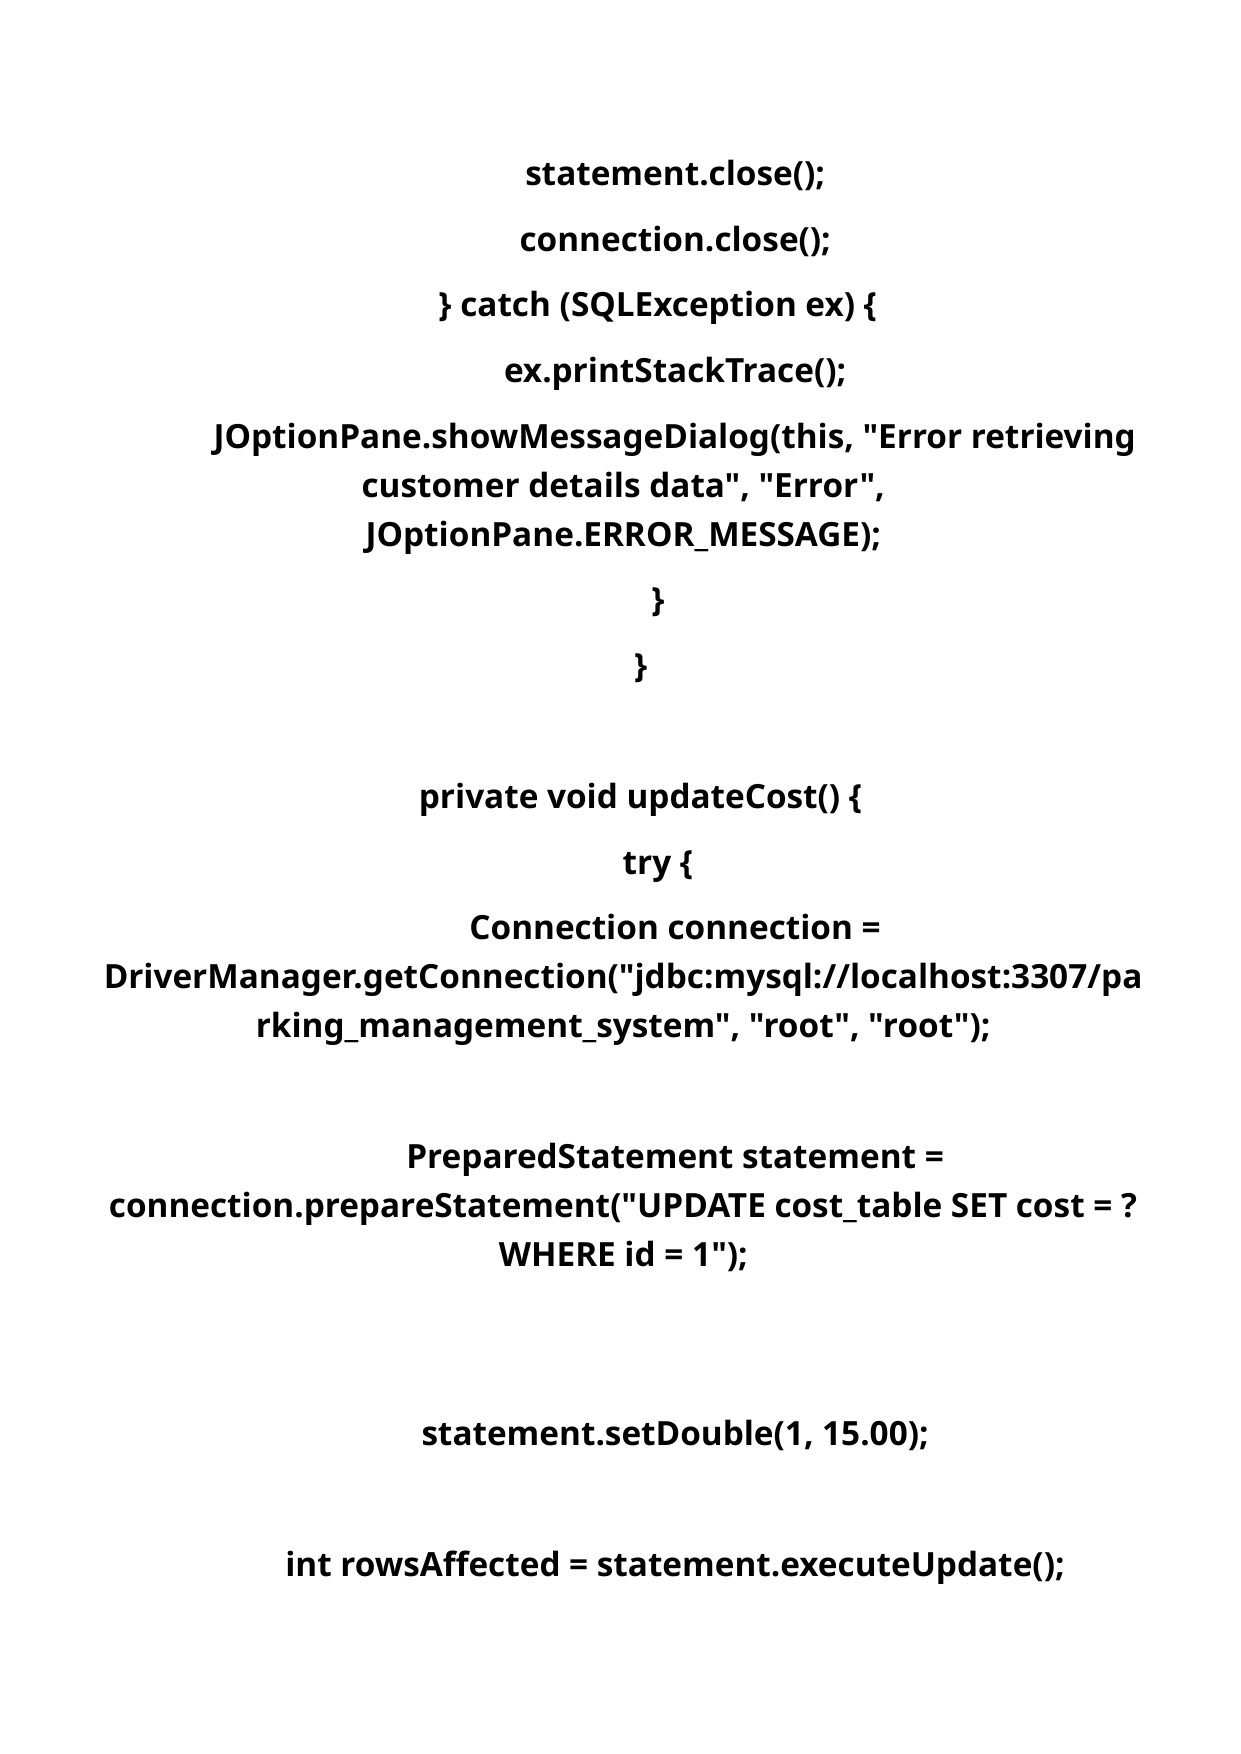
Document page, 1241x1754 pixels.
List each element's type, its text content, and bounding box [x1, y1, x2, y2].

text PreparedStatement statement = connection.prepareStatement("UPDATE cost_table SET cost = ? WHERE id = 1"); [102, 1133, 1144, 1277]
text statement.setDouble(1, 15.00); [102, 1409, 1144, 1455]
text try { [102, 838, 1144, 884]
text } [102, 642, 1144, 687]
text } [102, 576, 1144, 621]
text JOptionPane.showMessageDialog(this, "Error retrieving customer details data", "Error", JOptionPane.ERROR_MESSAGE); [102, 412, 1144, 556]
text statement.close(); [102, 150, 1144, 195]
text private void updateCost() { [102, 773, 1144, 818]
text } catch (SQLException ex) { [102, 281, 1144, 327]
text ex.printStackTrace(); [102, 347, 1144, 392]
text int rowsAffected = statement.executeUpdate(); [102, 1541, 1144, 1586]
text Connection connection = DriverManager.getConnection("jdbc:mysql://localhost:3307/parking_management_system", "root", "root"); [102, 904, 1144, 1047]
text connection.close(); [102, 216, 1144, 261]
